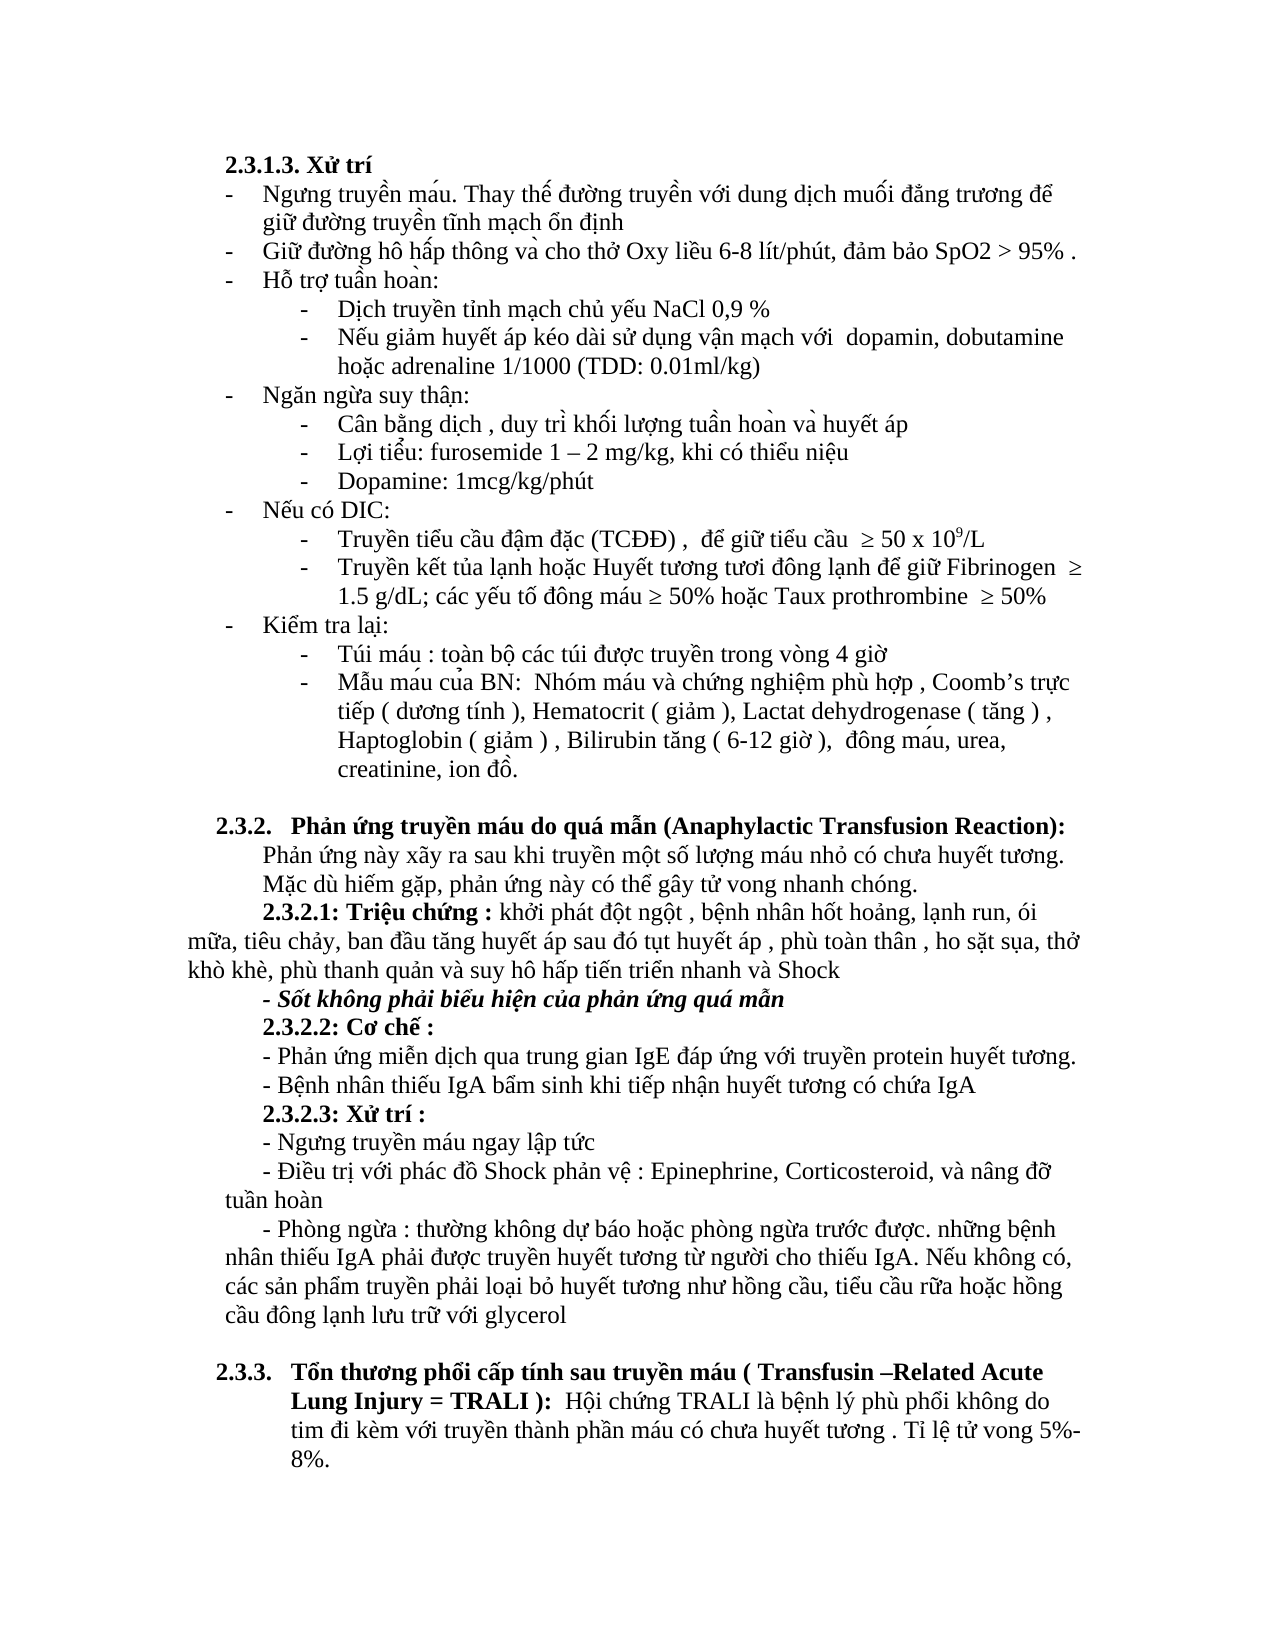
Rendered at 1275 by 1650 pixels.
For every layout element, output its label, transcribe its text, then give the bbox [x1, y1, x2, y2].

text - Bệnh nhân thiếu IgA bẩm sinh khi tiếp nhận huyết tương có chứa IgA [225, 1070, 1087, 1099]
list Truyền kết tủa lạnh hoặc Huyết tương tươi đông lạnh để giữ Fibrinogen ≥ 1.5 g/dL; các yếu tố đông máu ≥ 50% hoặc Taux prothrombine ≥ 50% [300, 552, 1087, 610]
text - Sốt không phải biểu hiện của phản ứng quá mẫn [262, 984, 1087, 1012]
list Cân bằng dịch , duy trì khối lượng tuần hoàn và huyết áp [300, 409, 1087, 437]
text - Phản ứng miễn dịch qua trung gian IgE đáp ứng với truyền protein huyết tương. [225, 1041, 1087, 1070]
list Dịch truyền tỉnh mạch chủ yếu NaCl 0,9 % [300, 294, 1087, 322]
list Túi máu : toàn bộ các túi được truyền trong vòng 4 giờ [300, 639, 1087, 667]
text 2.3.2.1: Triệu chứng : khởi phát đột ngột , bệnh nhân hốt hoảng, lạnh run, ói mữa, tiêu chảy, ban đầu tăng huyết áp sau đó tụt huyết áp , phù toàn thân , ho sặt sụa, thở khò khè, phù thanh quản và suy hô hấp tiến triển nhanh và Shock [187, 897, 1087, 984]
list Phản ứng truyền máu do quá mẫn (Anaphylactic Transfusion Reaction): [216, 811, 1087, 840]
list Nếu có DIC: [225, 495, 1087, 524]
list Kiểm tra lại: [225, 610, 1087, 639]
list Ngăn ngừa suy thận: [225, 380, 1087, 409]
text Phản ứng này xãy ra sau khi truyền một số lượng máu nhỏ có chưa huyết tương. Mặc dù hiếm gặp, phản ứng này có thể gây tử vong nhanh chóng. [262, 840, 1087, 897]
text 2.3.2.3: Xử trí : [187, 1099, 1087, 1127]
text 2.3.1.3. Xử trí [187, 150, 1087, 179]
list Ngưng truyền máu. Thay thế đường truyền với dung dịch muối đẳng trương để giữ đường truyền tĩnh mạch ổn định [225, 179, 1087, 236]
list Mẫu máu của BN: Nhóm máu và chứng nghiệm phù hợp , Coomb’s trực tiếp ( dương tính ), Hematocrit ( giảm ), Lactat dehydrogenase ( tăng ) , Haptoglobin ( giảm ) , Bilirubin tăng ( 6-12 giờ ), đông máu, urea, creatinine, ion đồ. [300, 667, 1087, 782]
text 2.3.2.2: Cơ chế : [187, 1012, 1087, 1041]
text - Điều trị với phác đồ Shock phản vệ : Epinephrine, Corticosteroid, và nâng đỡ tuần hoàn [225, 1156, 1087, 1214]
list Giữ đường hô hấp thông và cho thở Oxy liều 6-8 lít/phút, đảm bảo SpO2 > 95% . [225, 236, 1087, 265]
list Tổn thương phổi cấp tính sau truyền máu ( Transfusin –Related Acute Lung Injury = TRALI ): Hội chứng TRALI là bệnh lý phù phổi không do tim đi kèm với truyền thành phần máu có chưa huyết tương . Tỉ lệ tử vong 5%-8%. [216, 1357, 1087, 1472]
list Truyền tiểu cầu đậm đặc (TCĐĐ) , để giữ tiểu cầu ≥ 50 x 109/L [300, 524, 1087, 552]
text - Ngưng truyền máu ngay lập tức [225, 1127, 1087, 1156]
list Dopamine: 1mcg/kg/phút [300, 466, 1087, 495]
list Hỗ trợ tuần hoàn: [225, 265, 1087, 294]
list Lợi tiểu: furosemide 1 – 2 mg/kg, khi có thiểu niệu [300, 437, 1087, 466]
text - Phòng ngừa : thường không dự báo hoặc phòng ngừa trước được. những bệnh nhân thiếu IgA phải được truyền huyết tương từ người cho thiếu IgA. Nếu không có, các sản phẩm truyền phải loại bỏ huyết tương như hồng cầu, tiểu cầu rữa hoặc hồng cầu đông lạnh lưu trữ với glycerol [225, 1214, 1087, 1329]
list Nếu giảm huyết áp kéo dài sử dụng vận mạch với dopamin, dobutamine hoặc adrenaline 1/1000 (TDD: 0.01ml/kg) [300, 322, 1087, 380]
